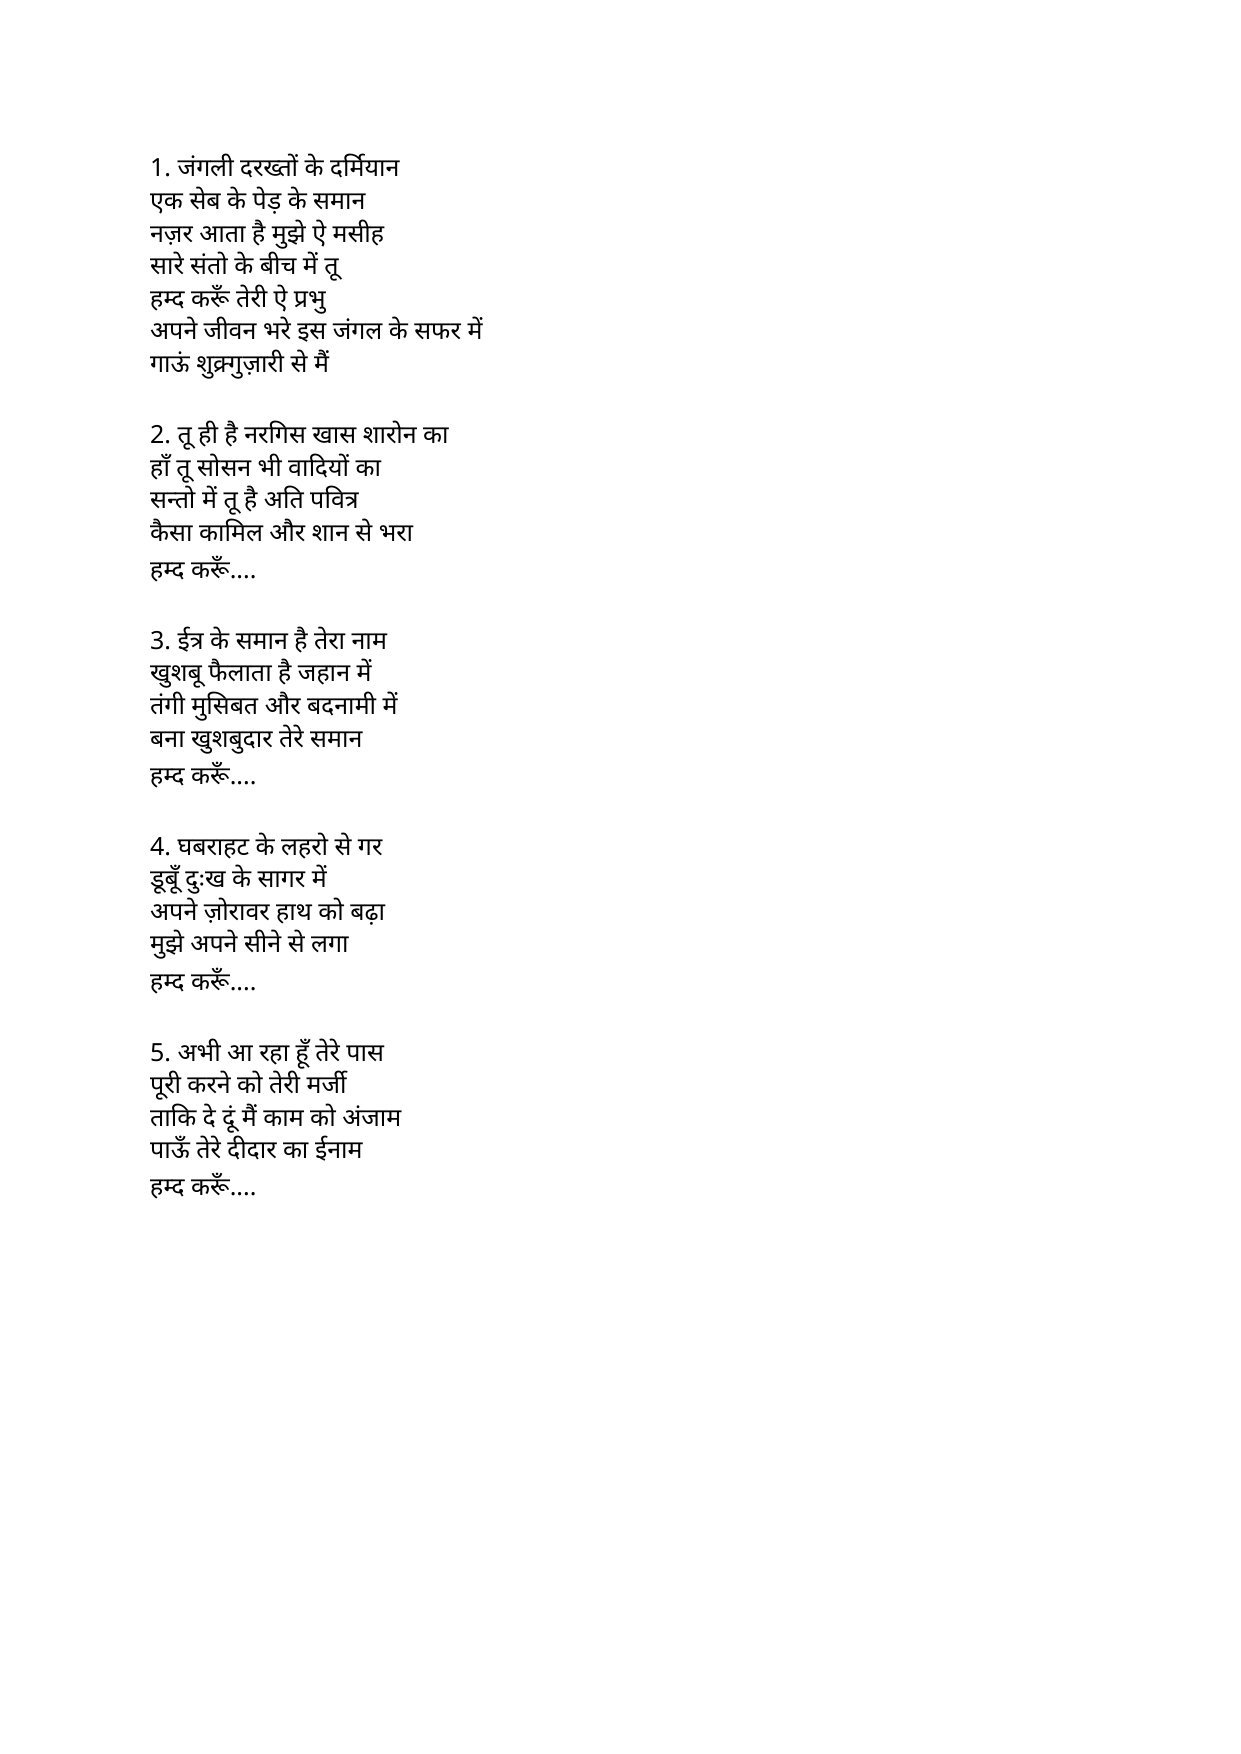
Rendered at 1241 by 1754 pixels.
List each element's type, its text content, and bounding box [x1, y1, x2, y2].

text हम्‍द करूँ.... [150, 963, 1090, 1000]
text तंगी मुसिबत और बदनामी में [150, 692, 1090, 725]
text 2. तू ही है नरगिस खास शारोन का [150, 417, 1090, 454]
text 5. अभी आ रहा हूँ तेरे पास [150, 1034, 1090, 1071]
text मुझे अपने सीने से लगा [150, 931, 1090, 963]
text सन्‍तो में तू है अति पवित्र [150, 486, 1090, 519]
text 3. ईत्र के समान है तेरा नाम [150, 622, 1090, 659]
text 4. घबराहट के लहरो से गर [150, 828, 1090, 865]
text हाँ तू सोसन भी वादियों का [150, 454, 1090, 486]
text कैसा कामिल और शान से भरा [150, 519, 1090, 551]
text बना खुशबुदार तेरे समान [150, 725, 1090, 757]
text अपने ज़ोरावर हाथ को बढ़ा [150, 898, 1090, 931]
text नज़र आता है मुझे ऐ मसीह [150, 219, 1090, 252]
text पाऊँ तेरे दीदार का ईनाम [150, 1136, 1090, 1169]
text पूरी करने को तेरी मर्जी [150, 1071, 1090, 1104]
text हम्‍द करूँ तेरी ऐ प्रभु [150, 285, 1090, 317]
text सारे संतो के बीच में तू [150, 252, 1090, 285]
text हम्‍द करूँ.... [150, 551, 1090, 588]
text डूबूँ दुःख के सागर में [150, 865, 1090, 898]
text अपने जीवन भरे इस जंगल के सफर में [150, 317, 1090, 350]
text 1. जंगली दरख्‍तों के दर्मियान [150, 150, 1090, 187]
text हम्‍द करूँ.... [150, 757, 1090, 794]
text गाऊं शुक्र्गुज़ारी से मैं [150, 350, 1090, 383]
text हम्‍द करूँ.... [150, 1169, 1090, 1206]
text ताकि दे दूं मैं काम को अंजाम [150, 1104, 1090, 1136]
text एक सेब के पेड़ के समान [150, 187, 1090, 219]
text खुशबू फैलाता है जहान में [150, 659, 1090, 692]
